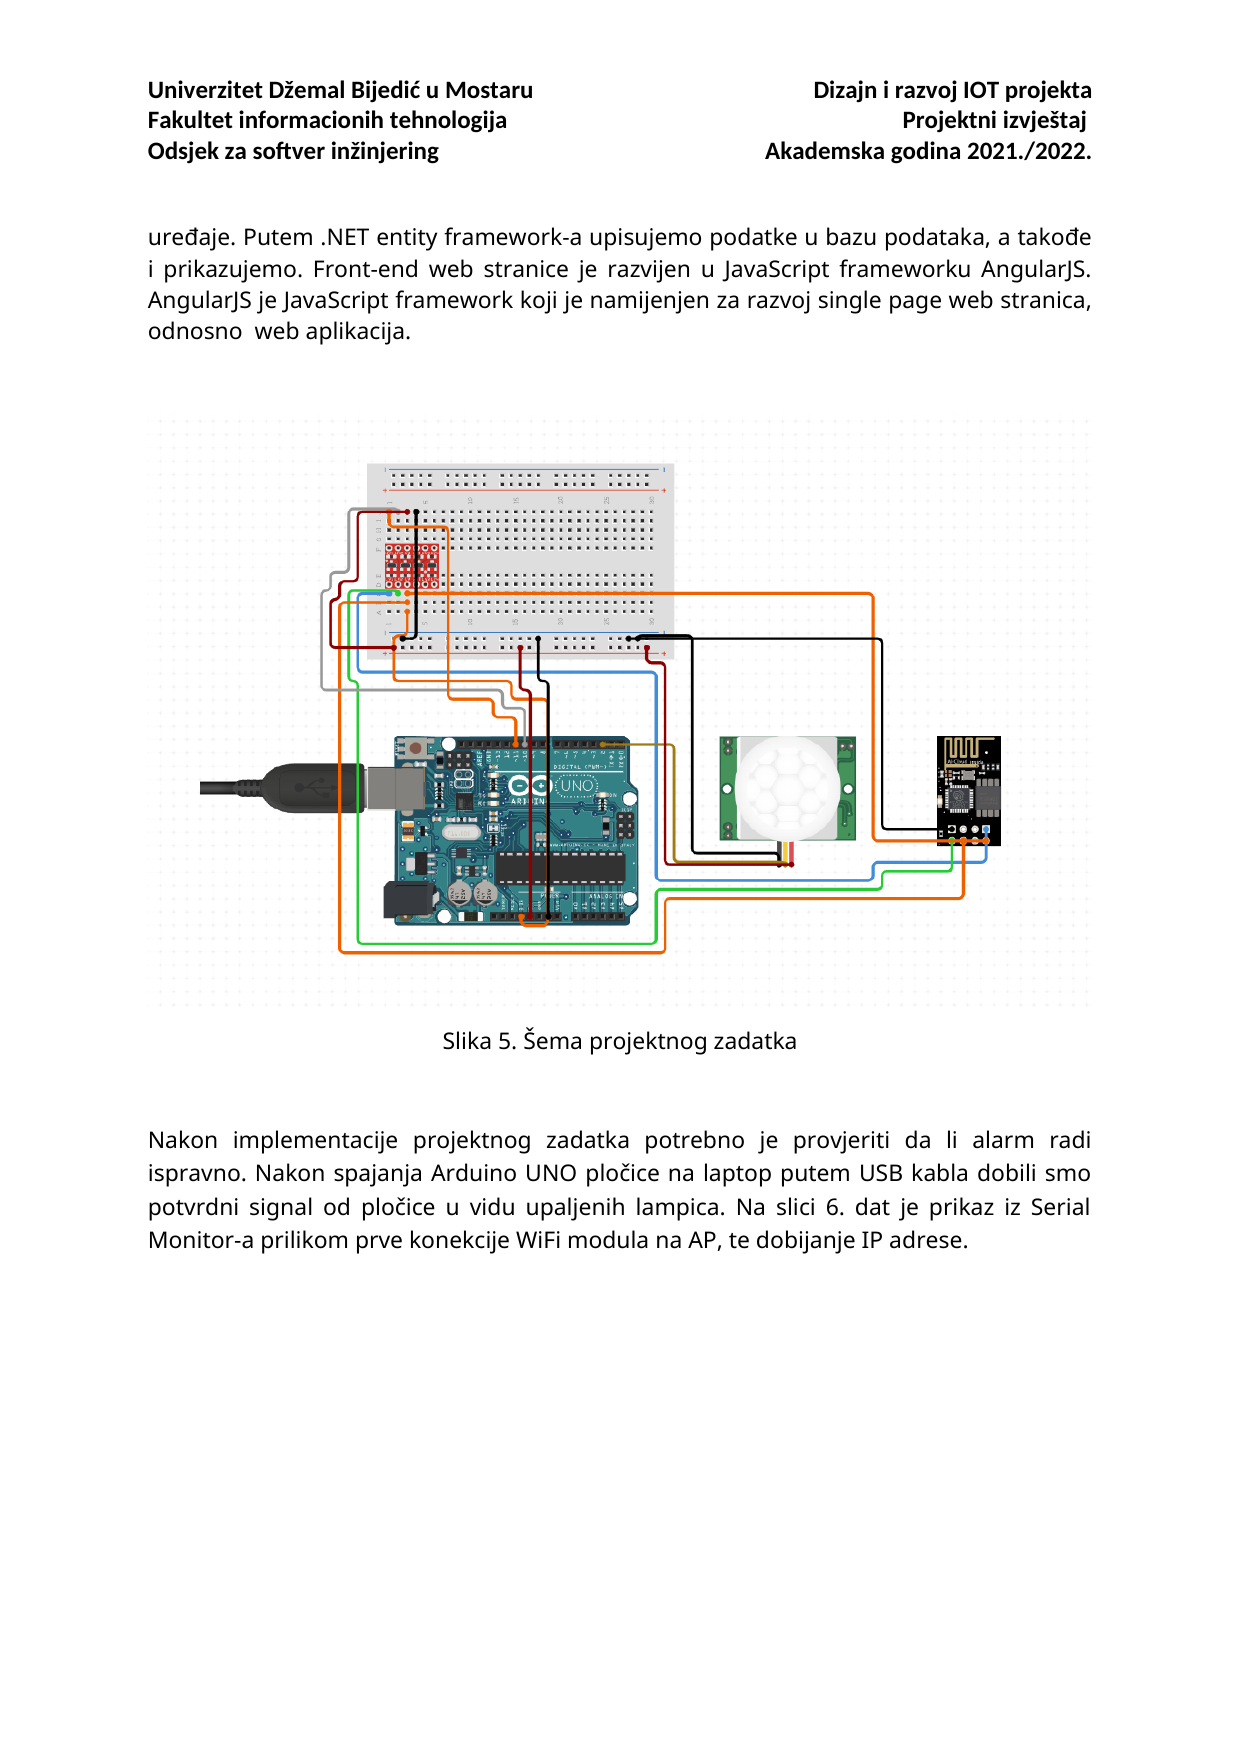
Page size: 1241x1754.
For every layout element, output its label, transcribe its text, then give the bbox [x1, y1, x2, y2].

text Nakon implementacije projektnog zadatka potrebno je provjeriti da li alarm radi ispravno. Nakon spajanja Arduino UNO pločice na laptop putem USB kabla dobili smo potvrdni signal od pločice u vidu upaljenih lampica. Na slici 6. dat je prikaz iz Serial Monitor-a prilikom prve konekcije WiFi modula na AP, te dobijanje IP adrese. [148, 1124, 1093, 1255]
picture [147, 412, 1093, 1007]
text Slika 5. Šema projektnog zadatka [148, 1025, 1093, 1056]
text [148, 221, 1093, 346]
